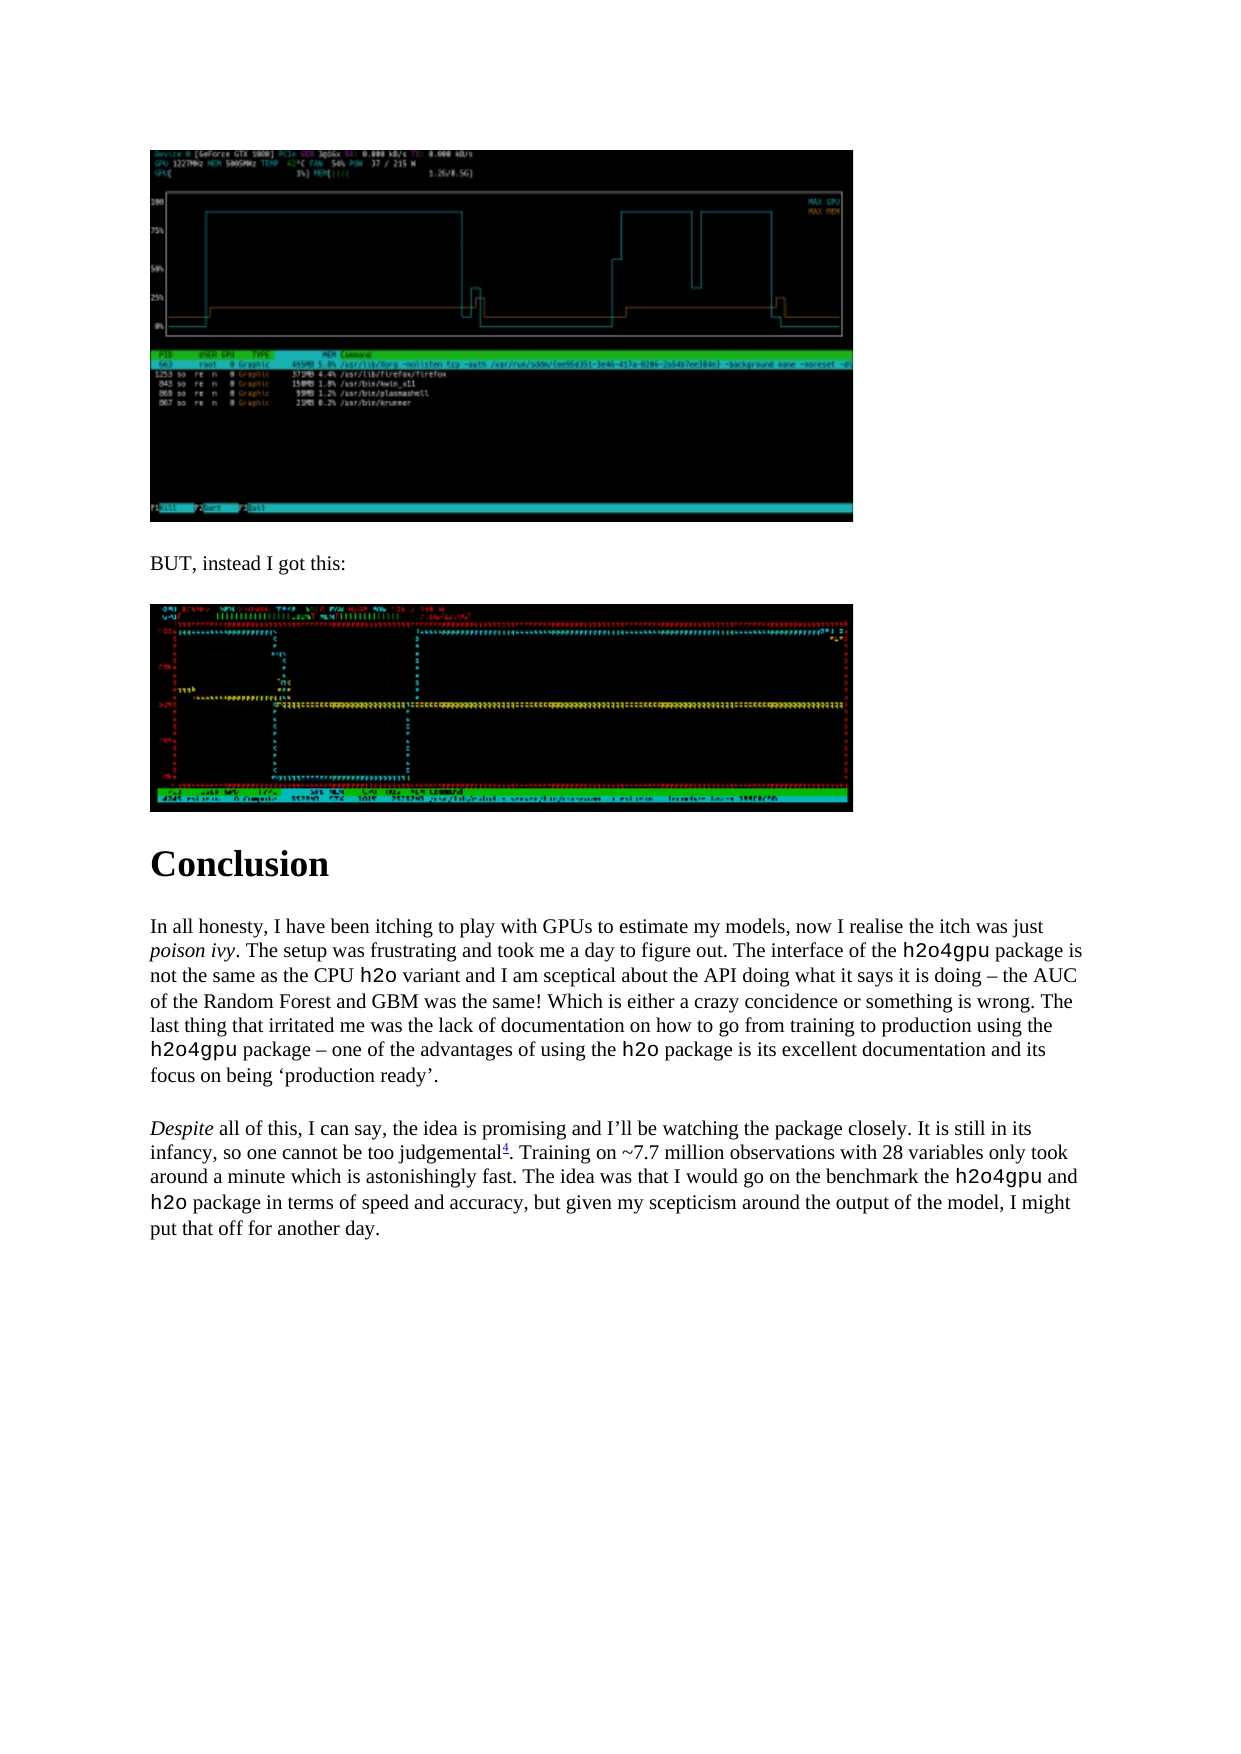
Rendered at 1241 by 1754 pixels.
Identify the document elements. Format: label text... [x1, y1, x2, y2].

text Despite all of this, I can say, the idea is promising and I’ll be watching the package closely. It is still in its infancy, so one cannot be too judgemental4. Training on ~7.7 million observations with 28 variables only took around a minute which is astonishingly fast. The idea was that I would go on the benchmark the h2o4gpu and h2o package in terms of speed and accuracy, but given my scepticism around the output of the model, I might put that off for another day. [150, 1116, 1090, 1240]
picture [150, 150, 854, 522]
text Conclusion [150, 841, 1090, 884]
text In all honesty, I have been itching to play with GPUs to estimate my models, now I realise the itch was just poison ivy. The setup was frustrating and took me a day to figure out. The interface of the h2o4gpu package is not the same as the CPU h2o variant and I am sceptical about the API doing what it says it is doing – the AUC of the Random Forest and GBM was the same! Which is either a crazy concidence or something is wrong. The last thing that irritated me was the lack of documentation on how to go from training to production using the h2o4gpu package – one of the advantages of using the h2o package is its excellent documentation and its focus on being ‘production ready’. [150, 913, 1090, 1087]
picture [150, 604, 854, 812]
text BUT, instead I got this: [150, 551, 1090, 575]
